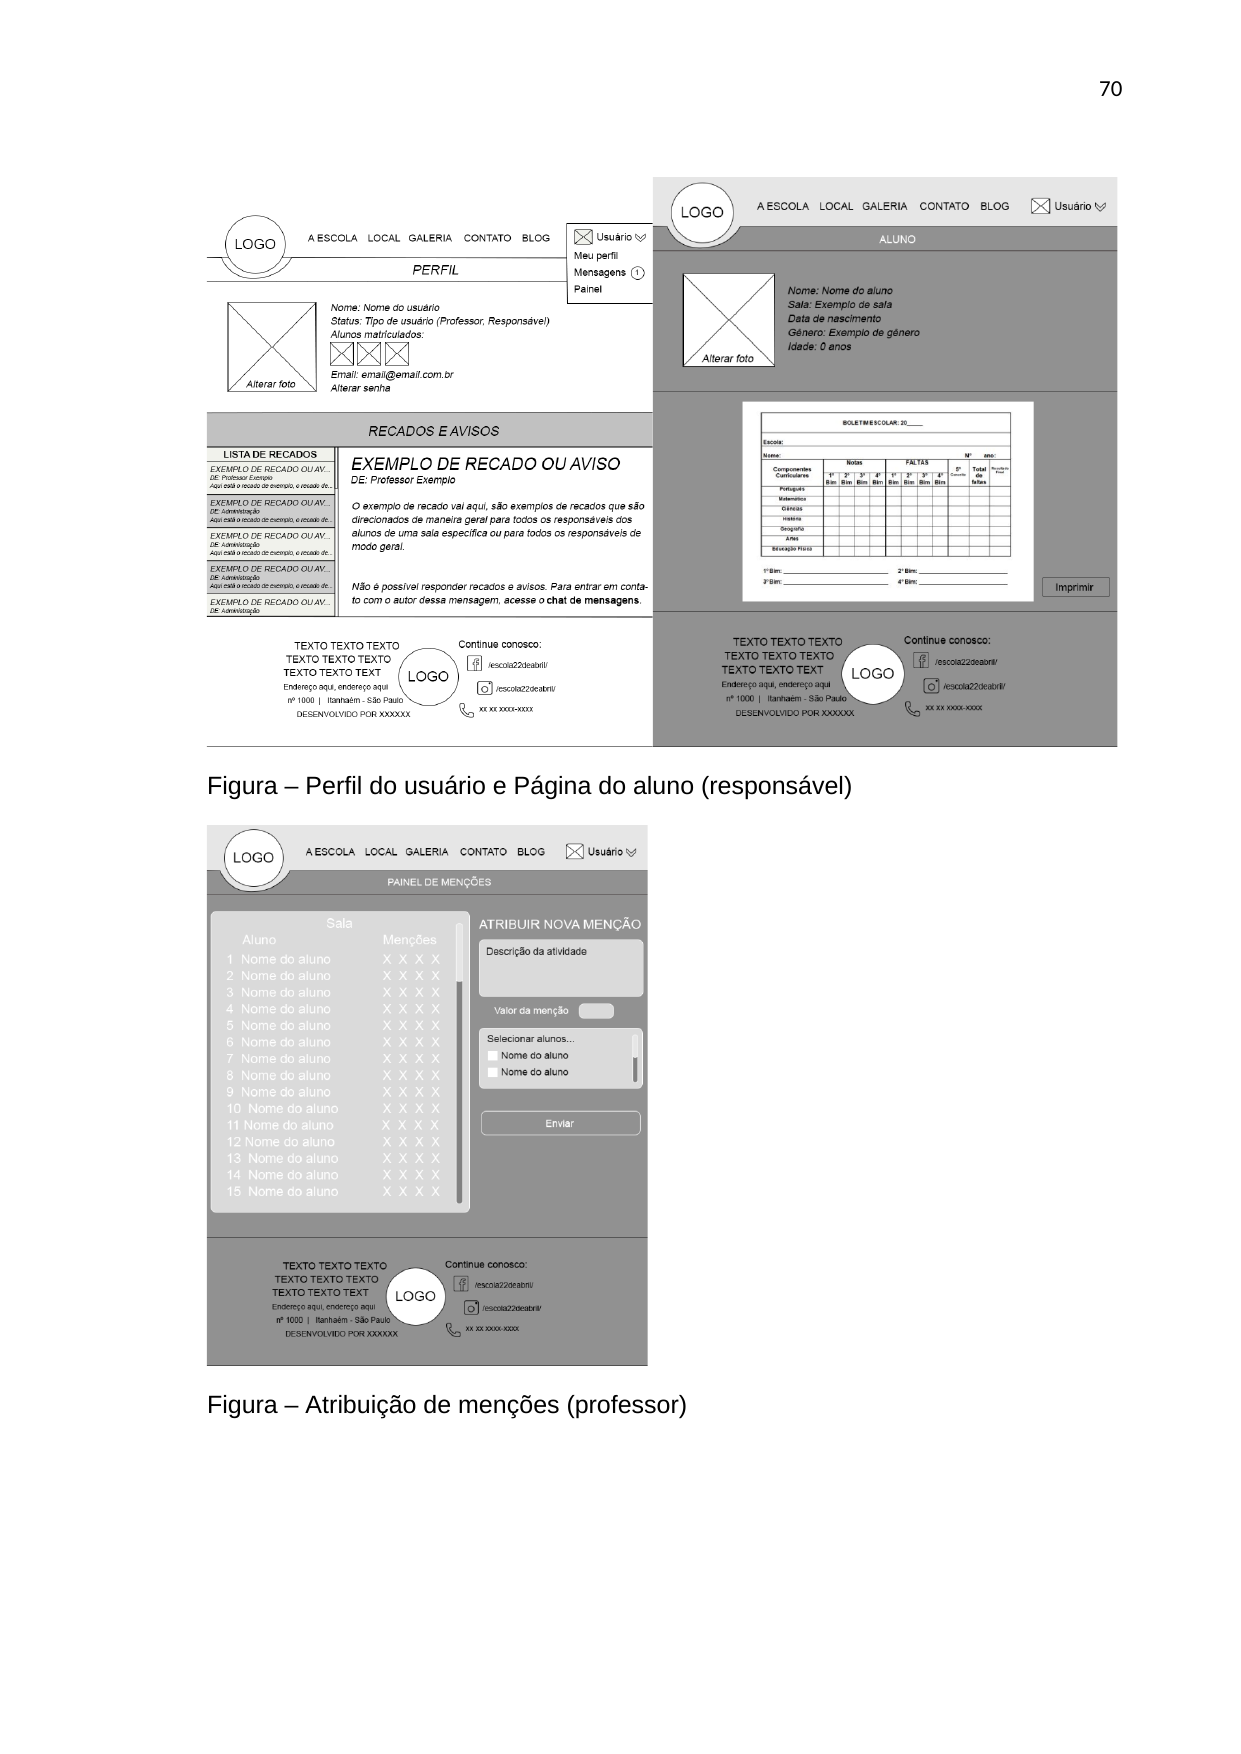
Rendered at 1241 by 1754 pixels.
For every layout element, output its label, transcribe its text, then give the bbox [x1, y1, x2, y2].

picture [206, 825, 648, 1366]
picture [206, 177, 1118, 747]
text Figura – Perfil do usuário e Página do aluno (responsável) [207, 771, 1122, 800]
text Figura – Atribuição de menções (professor) [207, 1390, 1122, 1419]
